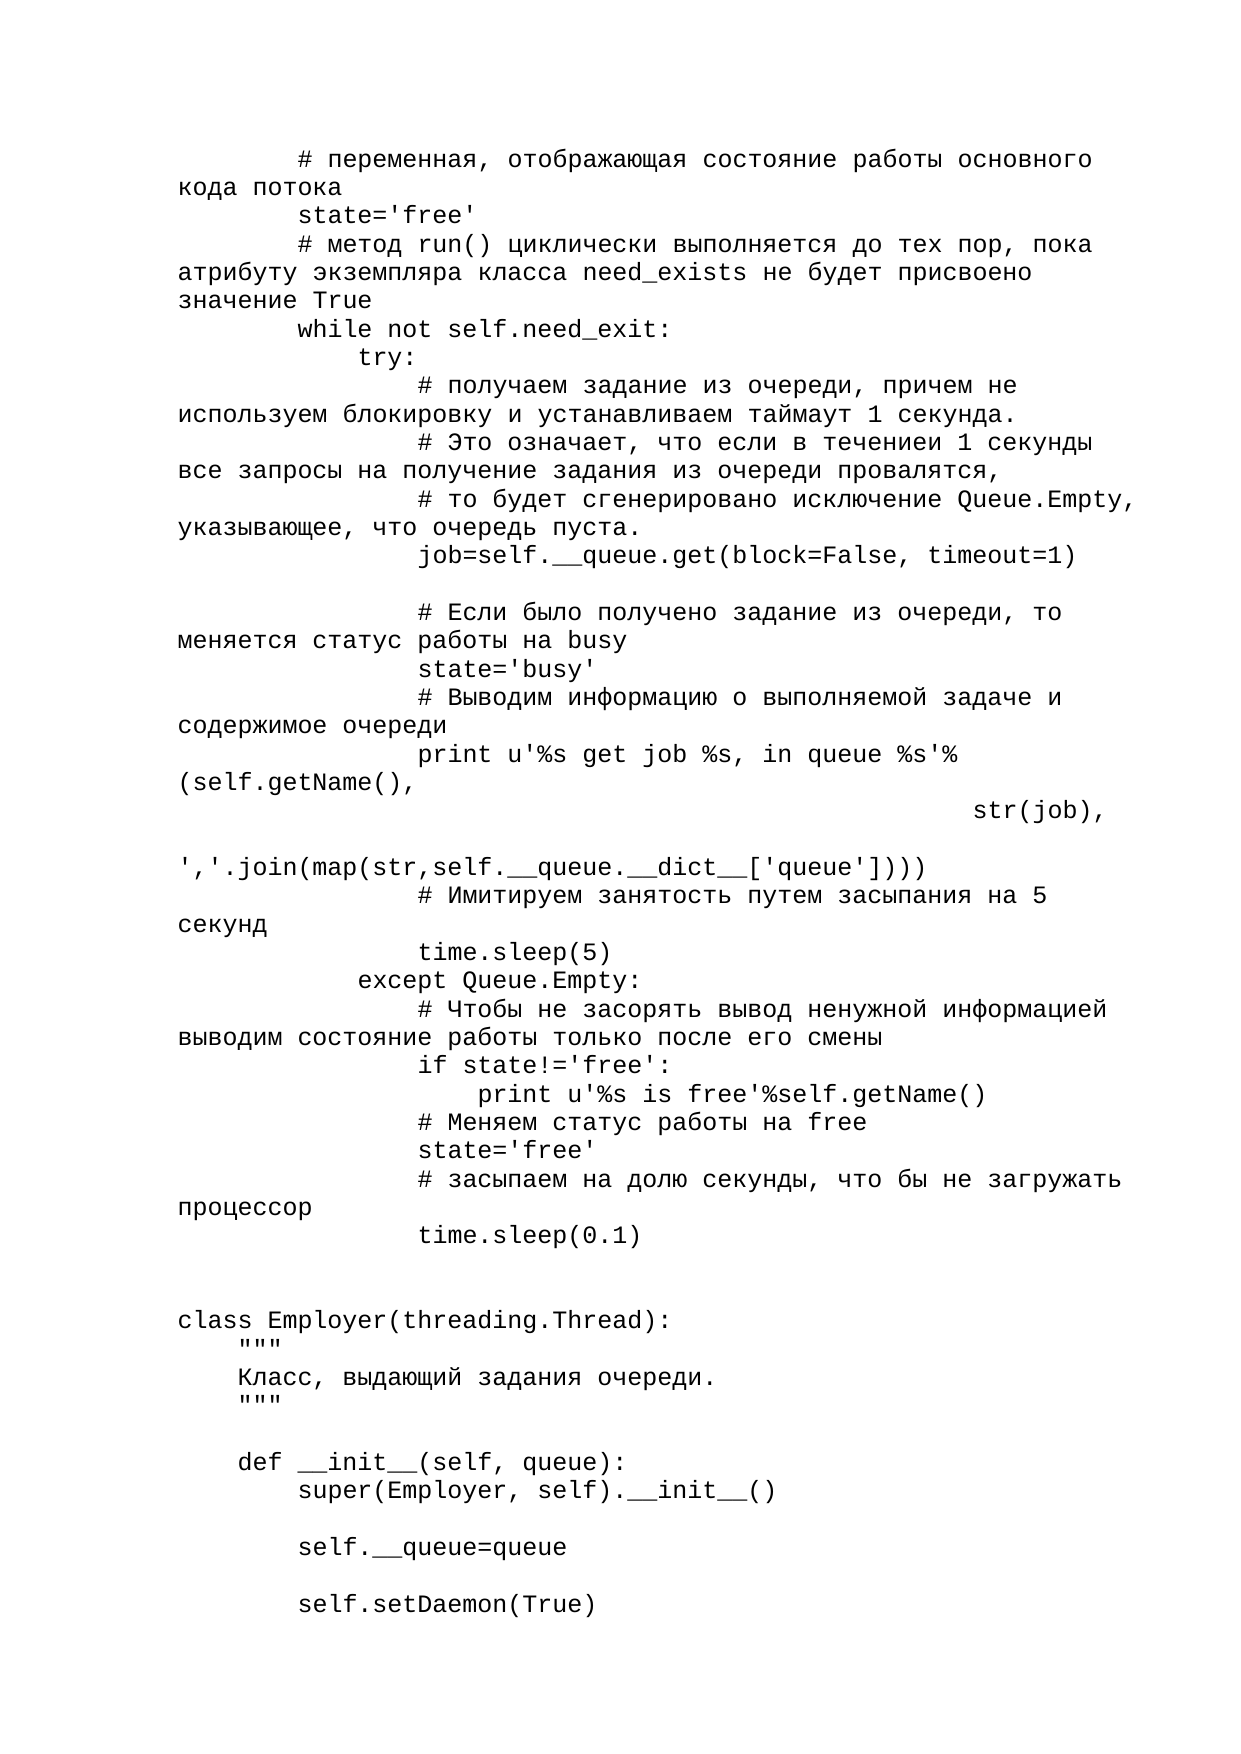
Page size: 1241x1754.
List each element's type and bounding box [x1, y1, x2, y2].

text [177, 118, 1152, 1620]
